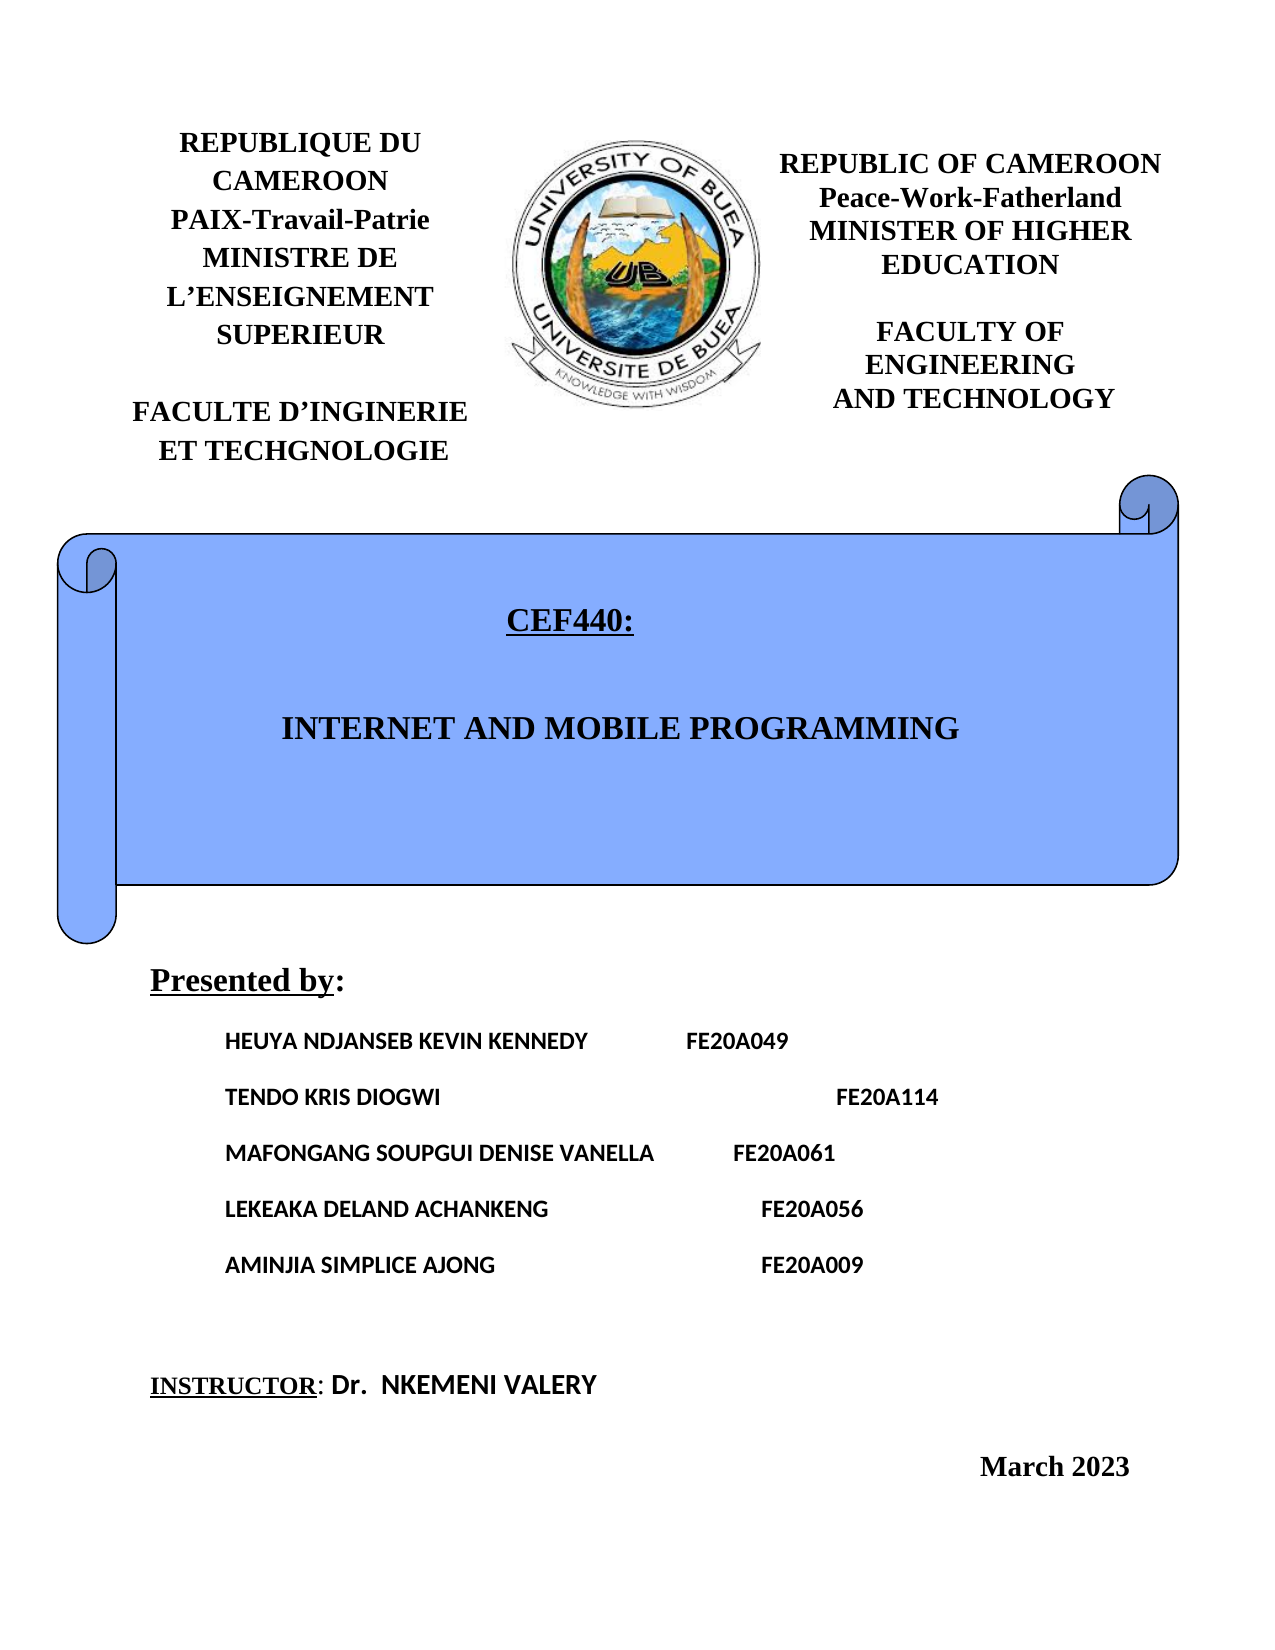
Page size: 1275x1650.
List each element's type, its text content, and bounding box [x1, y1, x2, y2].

text MAFONGANG SOUPGUI DENISE VANELLA FE20A061 [150, 1137, 1125, 1168]
text HEUYA NDJANSEB KEVIN KENNEDY FE20A049 [150, 1026, 1125, 1056]
text INSTRUCTOR: Dr. NKEMENI VALERY [150, 1366, 1125, 1402]
text AMINJIA SIMPLICE AJONG FE20A009 [150, 1249, 1125, 1279]
text LEKEAKA DELAND ACHANKENG FE20A056 [150, 1193, 1125, 1223]
picture [495, 140, 777, 411]
text TENDO KRIS DIOGWI FE20A114 [150, 1081, 1125, 1112]
text Presented by: [150, 961, 1125, 999]
